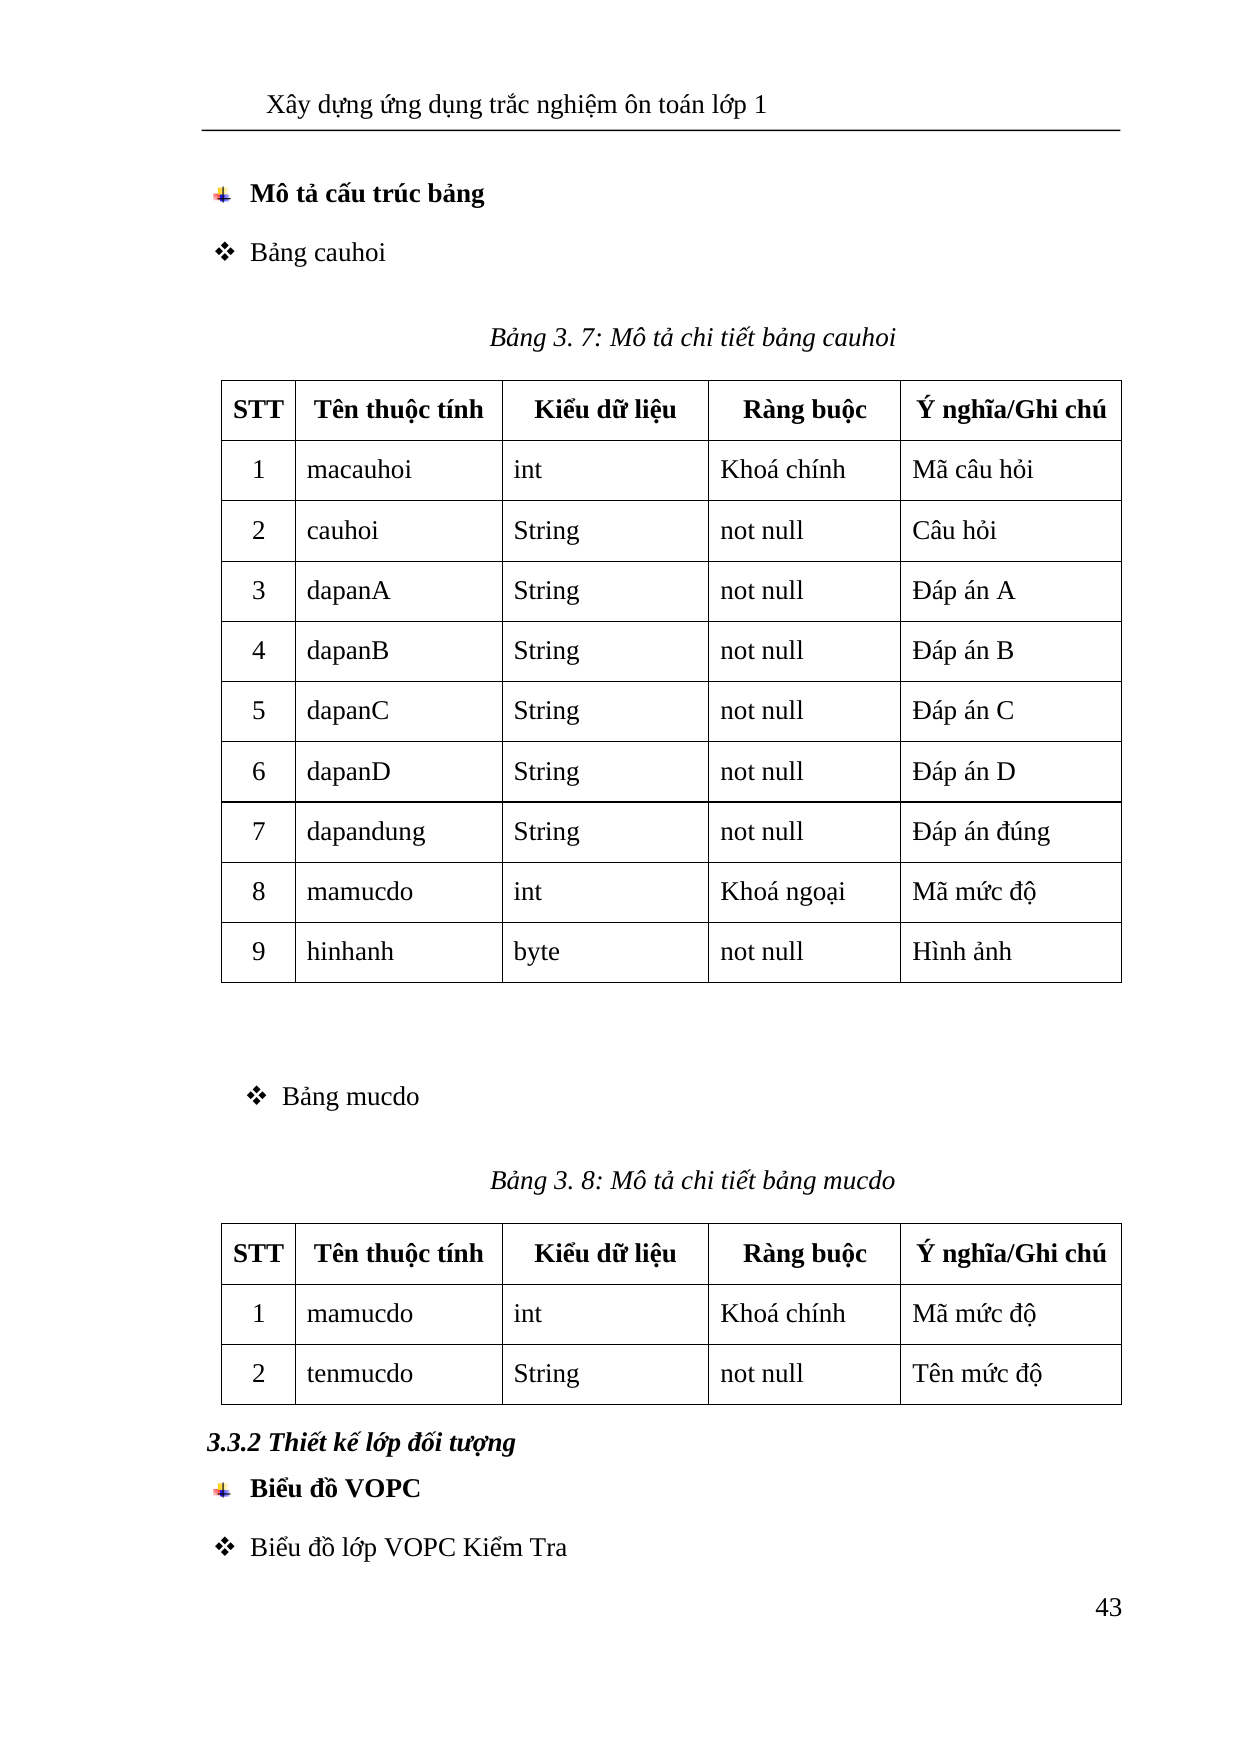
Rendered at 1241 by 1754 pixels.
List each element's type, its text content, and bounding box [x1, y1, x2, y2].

table_cell 2 [222, 1345, 295, 1404]
table_cell Câu hỏi [901, 501, 1121, 561]
table_header STT [222, 1224, 295, 1283]
table_cell not null [709, 923, 900, 982]
list Mô tả cấu trúc bảng [213, 177, 1122, 208]
table_cell hinhanh [296, 923, 502, 982]
list Biểu đồ VOPC [213, 1472, 1122, 1503]
table_cell Tên mức độ [901, 1345, 1121, 1404]
table_cell Đáp án D [901, 742, 1121, 801]
table_cell not null [709, 622, 900, 681]
table_cell Mã câu hỏi [901, 441, 1121, 500]
table_cell not null [709, 803, 900, 862]
text 3.3.2 Thiết kế lớp đối tượng [207, 1426, 1122, 1457]
table_cell dapanD [296, 742, 502, 801]
table_cell dapanB [296, 622, 502, 681]
list Bảng mucdo [244, 1080, 1122, 1111]
table_cell Đáp án đúng [901, 803, 1121, 862]
table_cell 5 [222, 682, 295, 741]
table_cell int [503, 1285, 708, 1344]
table_header STT [222, 381, 295, 440]
table_header Ràng buộc [709, 381, 900, 440]
table_header Kiểu dữ liệu [503, 381, 708, 440]
table_header Ý nghĩa/Ghi chú [901, 1224, 1121, 1283]
table_cell not null [709, 742, 900, 801]
table_cell mamucdo [296, 1285, 502, 1344]
table_cell int [503, 863, 708, 922]
table_cell dapanC [296, 682, 502, 741]
table_cell Mã mức độ [901, 863, 1121, 922]
table_cell 1 [222, 441, 295, 500]
table_cell 8 [222, 863, 295, 922]
table_cell String [503, 562, 708, 621]
table_cell 3 [222, 562, 295, 621]
list Biểu đồ lớp VOPC Kiểm Tra [213, 1532, 1122, 1563]
table_cell cauhoi [296, 501, 502, 561]
table_cell String [503, 501, 708, 561]
table_cell dapanA [296, 562, 502, 621]
table_header Tên thuộc tính [296, 1224, 502, 1283]
table_cell 7 [222, 803, 295, 862]
table_cell not null [709, 562, 900, 621]
table_cell 2 [222, 501, 295, 561]
table_cell tenmucdo [296, 1345, 502, 1404]
table_cell 1 [222, 1285, 295, 1344]
table_cell Khoá chính [709, 1285, 900, 1344]
picture [213, 185, 231, 203]
list Bảng cauhoi [213, 236, 1122, 268]
table_header Kiểu dữ liệu [503, 1224, 708, 1283]
table_cell byte [503, 923, 708, 982]
table_cell Khoá chính [709, 441, 900, 500]
table_cell Đáp án B [901, 622, 1121, 681]
table_cell Đáp án A [901, 562, 1121, 621]
table_cell dapandung [296, 803, 502, 862]
table_cell 6 [222, 742, 295, 801]
picture [213, 1481, 231, 1498]
table_cell macauhoi [296, 441, 502, 500]
table_header Ràng buộc [709, 1224, 900, 1283]
table_cell not null [709, 501, 900, 561]
text Bảng 3. 7: Mô tả chi tiết bảng cauhoi [207, 321, 1122, 352]
table_header Ý nghĩa/Ghi chú [901, 381, 1121, 440]
table_cell String [503, 1345, 708, 1404]
table_cell not null [709, 682, 900, 741]
table_cell String [503, 742, 708, 801]
table_cell String [503, 622, 708, 681]
table_header Tên thuộc tính [296, 381, 502, 440]
table_cell Hình ảnh [901, 923, 1121, 982]
table_cell Khoá ngoại [709, 863, 900, 922]
table_cell mamucdo [296, 863, 502, 922]
text Bảng 3. 8: Mô tả chi tiết bảng mucdo [207, 1164, 1122, 1195]
table_cell not null [709, 1345, 900, 1404]
table_cell int [503, 441, 708, 500]
table_cell Đáp án C [901, 682, 1121, 741]
table_cell String [503, 682, 708, 741]
table_cell Mã mức độ [901, 1285, 1121, 1344]
table_cell 9 [222, 923, 295, 982]
table_cell 4 [222, 622, 295, 681]
table_cell String [503, 803, 708, 862]
